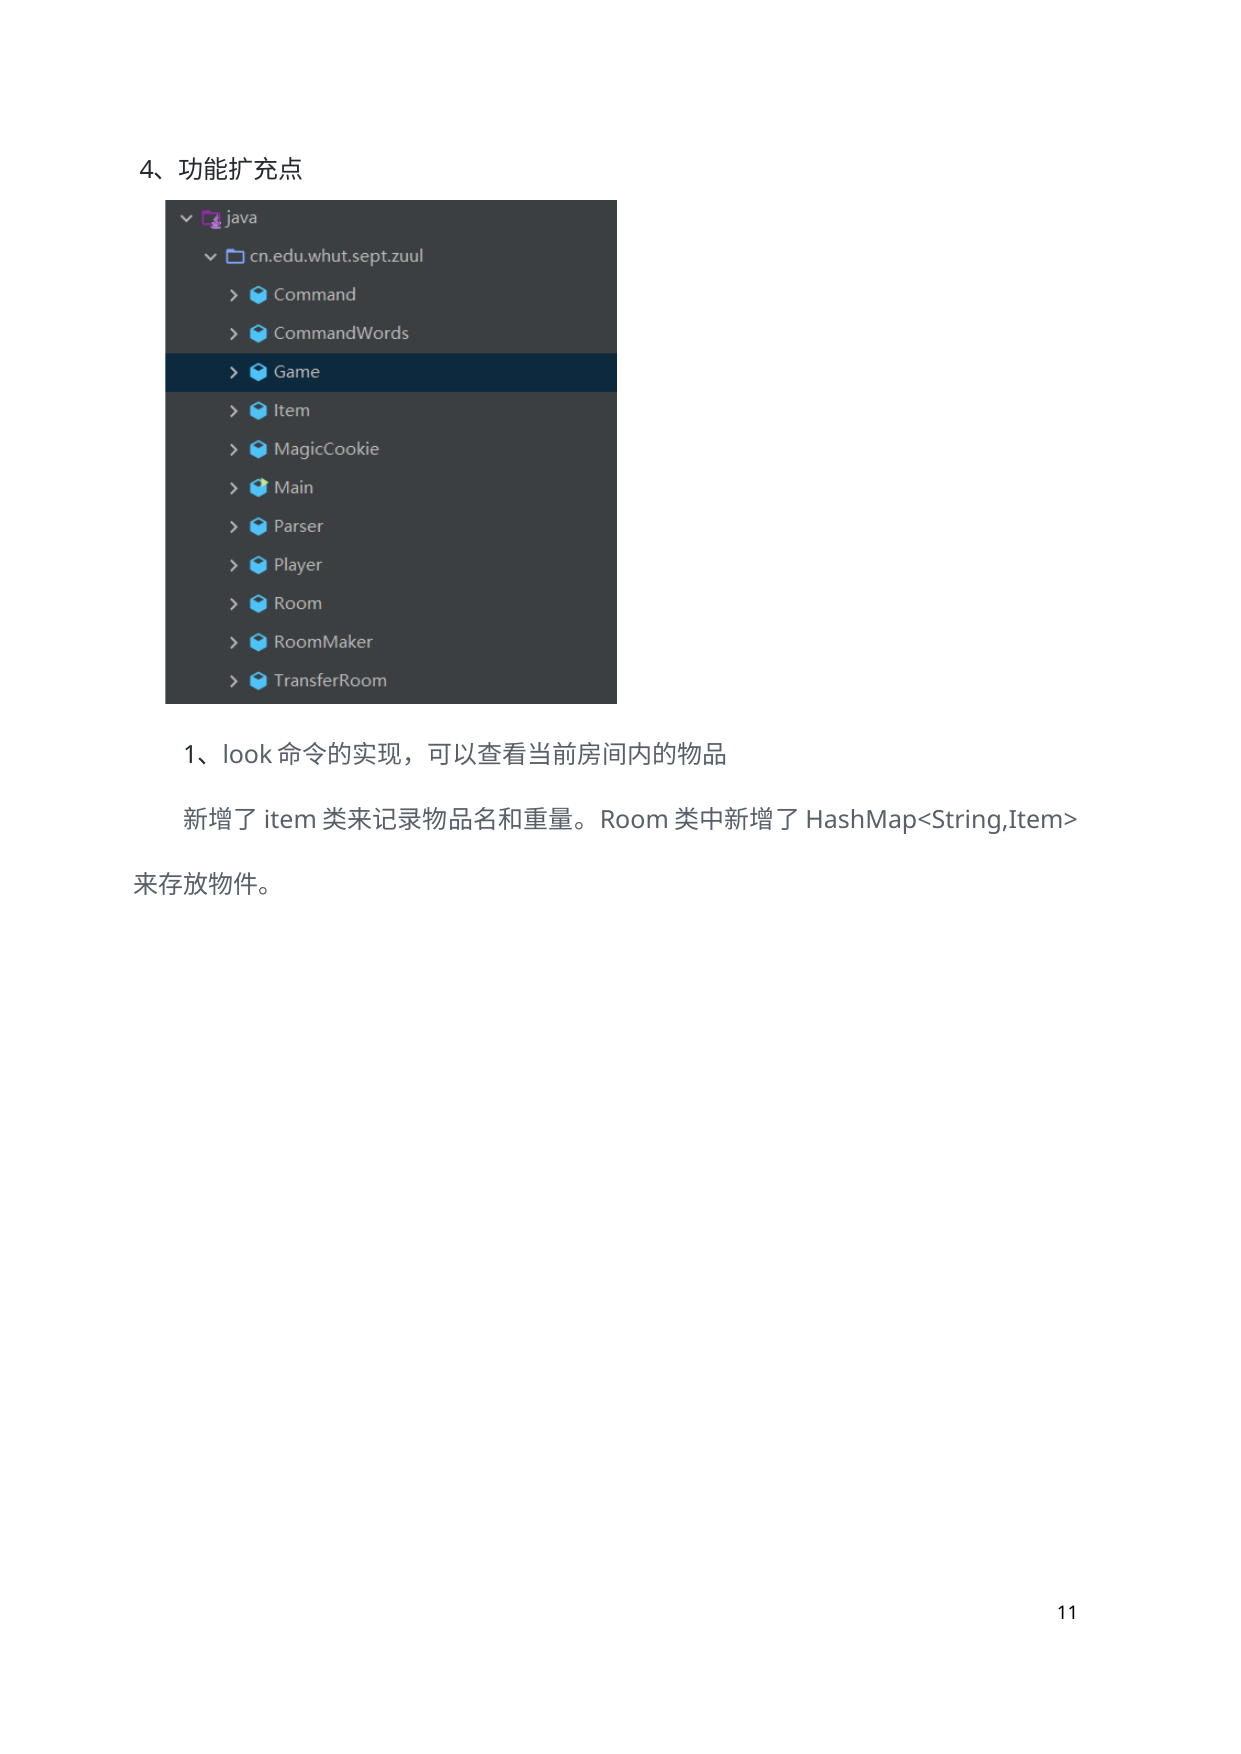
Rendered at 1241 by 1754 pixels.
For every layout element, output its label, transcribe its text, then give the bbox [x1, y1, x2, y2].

text 4、功能扩充点 [133, 135, 1078, 200]
text 新增了item类来记录物品名和重量。Room类中新增了HashMap<String,Item>来存放物件。 [133, 785, 1078, 915]
text 1、look命令的实现，可以查看当前房间内的物品 [133, 720, 1078, 785]
picture [165, 200, 617, 704]
